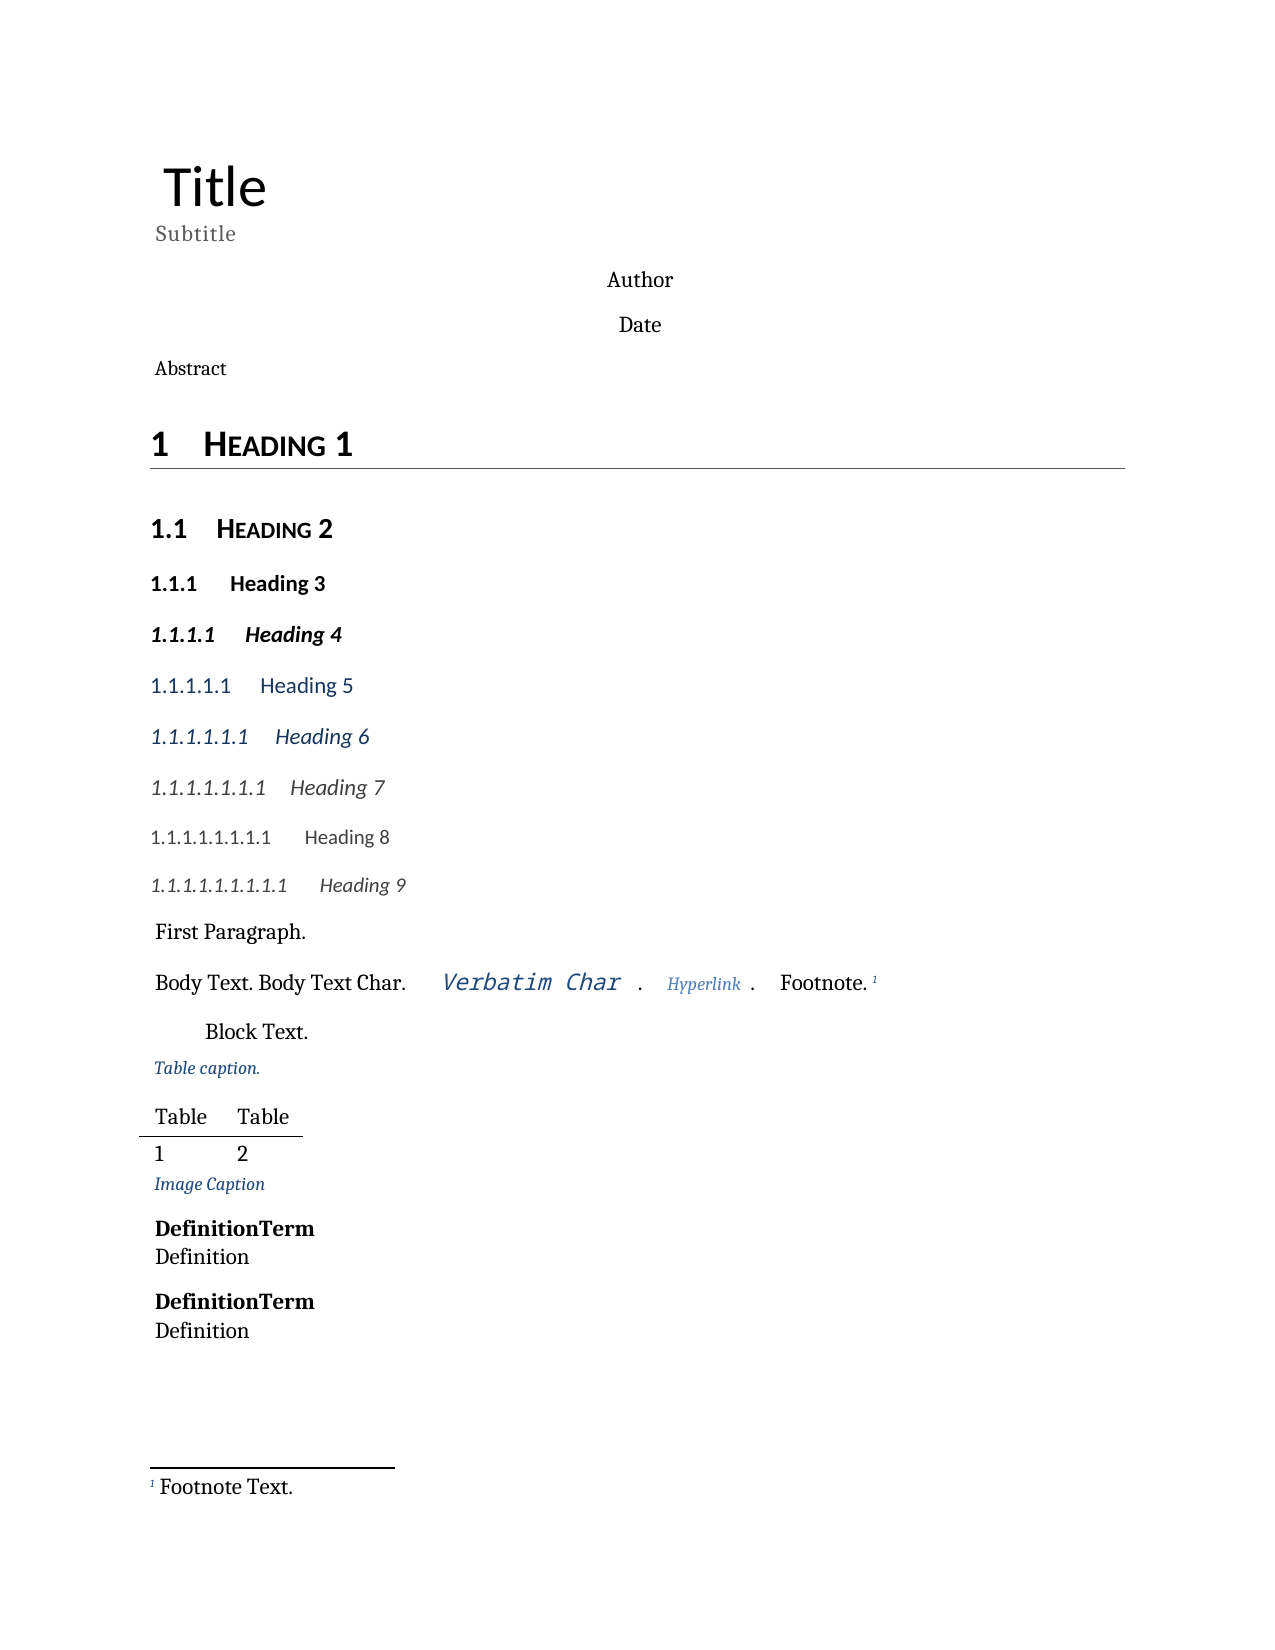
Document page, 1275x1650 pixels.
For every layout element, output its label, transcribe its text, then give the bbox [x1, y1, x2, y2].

text Author [150, 266, 1125, 293]
text Date [150, 311, 1125, 338]
subtitle Subtitle [150, 221, 1125, 248]
subtitle Heading 3 [150, 569, 1125, 597]
text Image Caption [150, 1173, 1125, 1195]
subtitle Heading 4 [150, 620, 1125, 648]
text Block Text. [200, 1018, 1075, 1045]
table_header Table [139, 1100, 221, 1136]
text Abstract [150, 357, 1125, 381]
text First Paragraph. [150, 919, 1125, 945]
subtitle Heading 9 [150, 873, 1125, 898]
text Body Text. Body Text Char. Verbatim Char . Hyperlink . Footnote. [150, 966, 1125, 997]
subtitle Heading 8 [150, 824, 1125, 850]
text DefinitionTerm [150, 1289, 1125, 1316]
subtitle Heading 2 [150, 510, 1125, 546]
table_header Table [221, 1100, 303, 1136]
text Table caption. [150, 1057, 1125, 1079]
subtitle Heading 5 [150, 671, 1125, 699]
subtitle Heading 1 [150, 420, 1125, 468]
subtitle Heading 7 [150, 773, 1125, 801]
text Definition [150, 1244, 1125, 1270]
title Title [150, 150, 1125, 221]
table_cell 1 [139, 1137, 221, 1173]
subtitle Heading 6 [150, 722, 1125, 750]
text DefinitionTerm [150, 1216, 1125, 1242]
table_cell 2 [221, 1137, 303, 1173]
text Definition [150, 1318, 1125, 1344]
